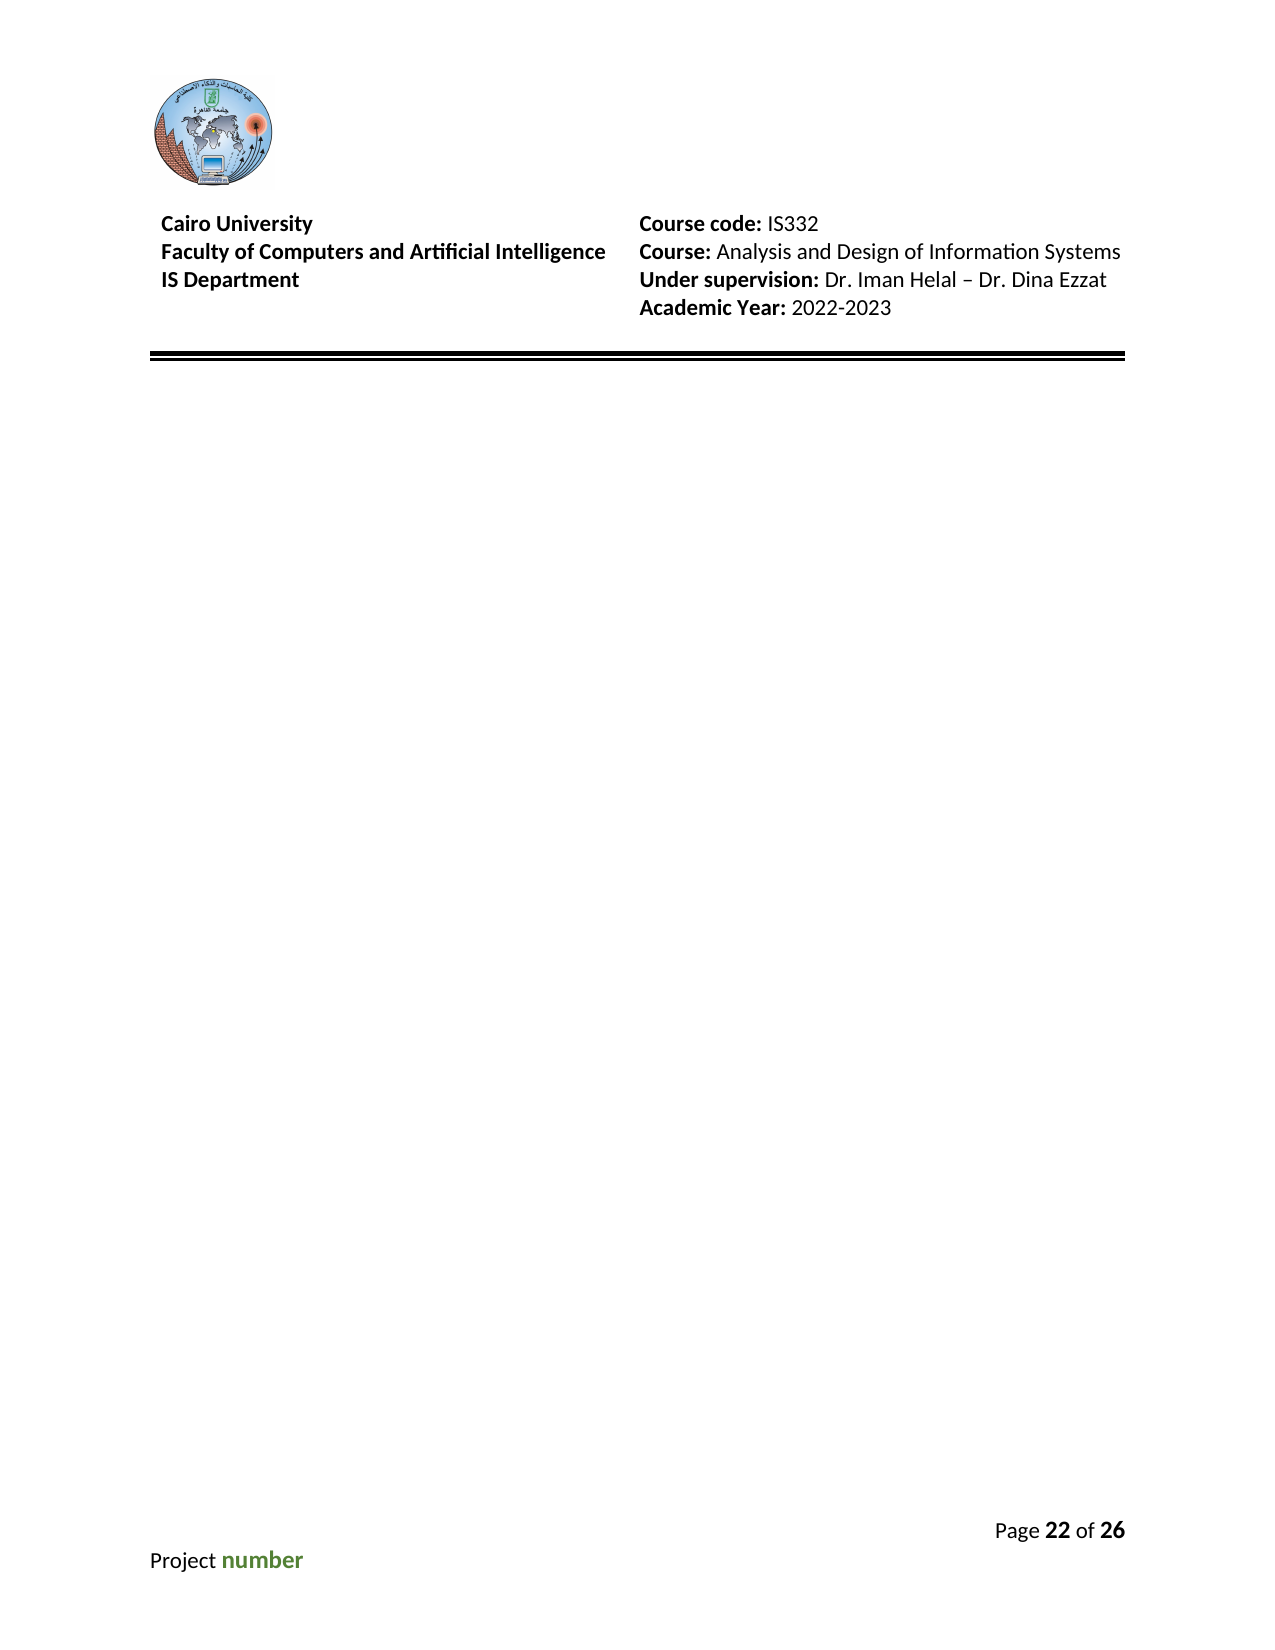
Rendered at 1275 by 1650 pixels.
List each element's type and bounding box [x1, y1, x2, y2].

picture [150, 75, 276, 190]
